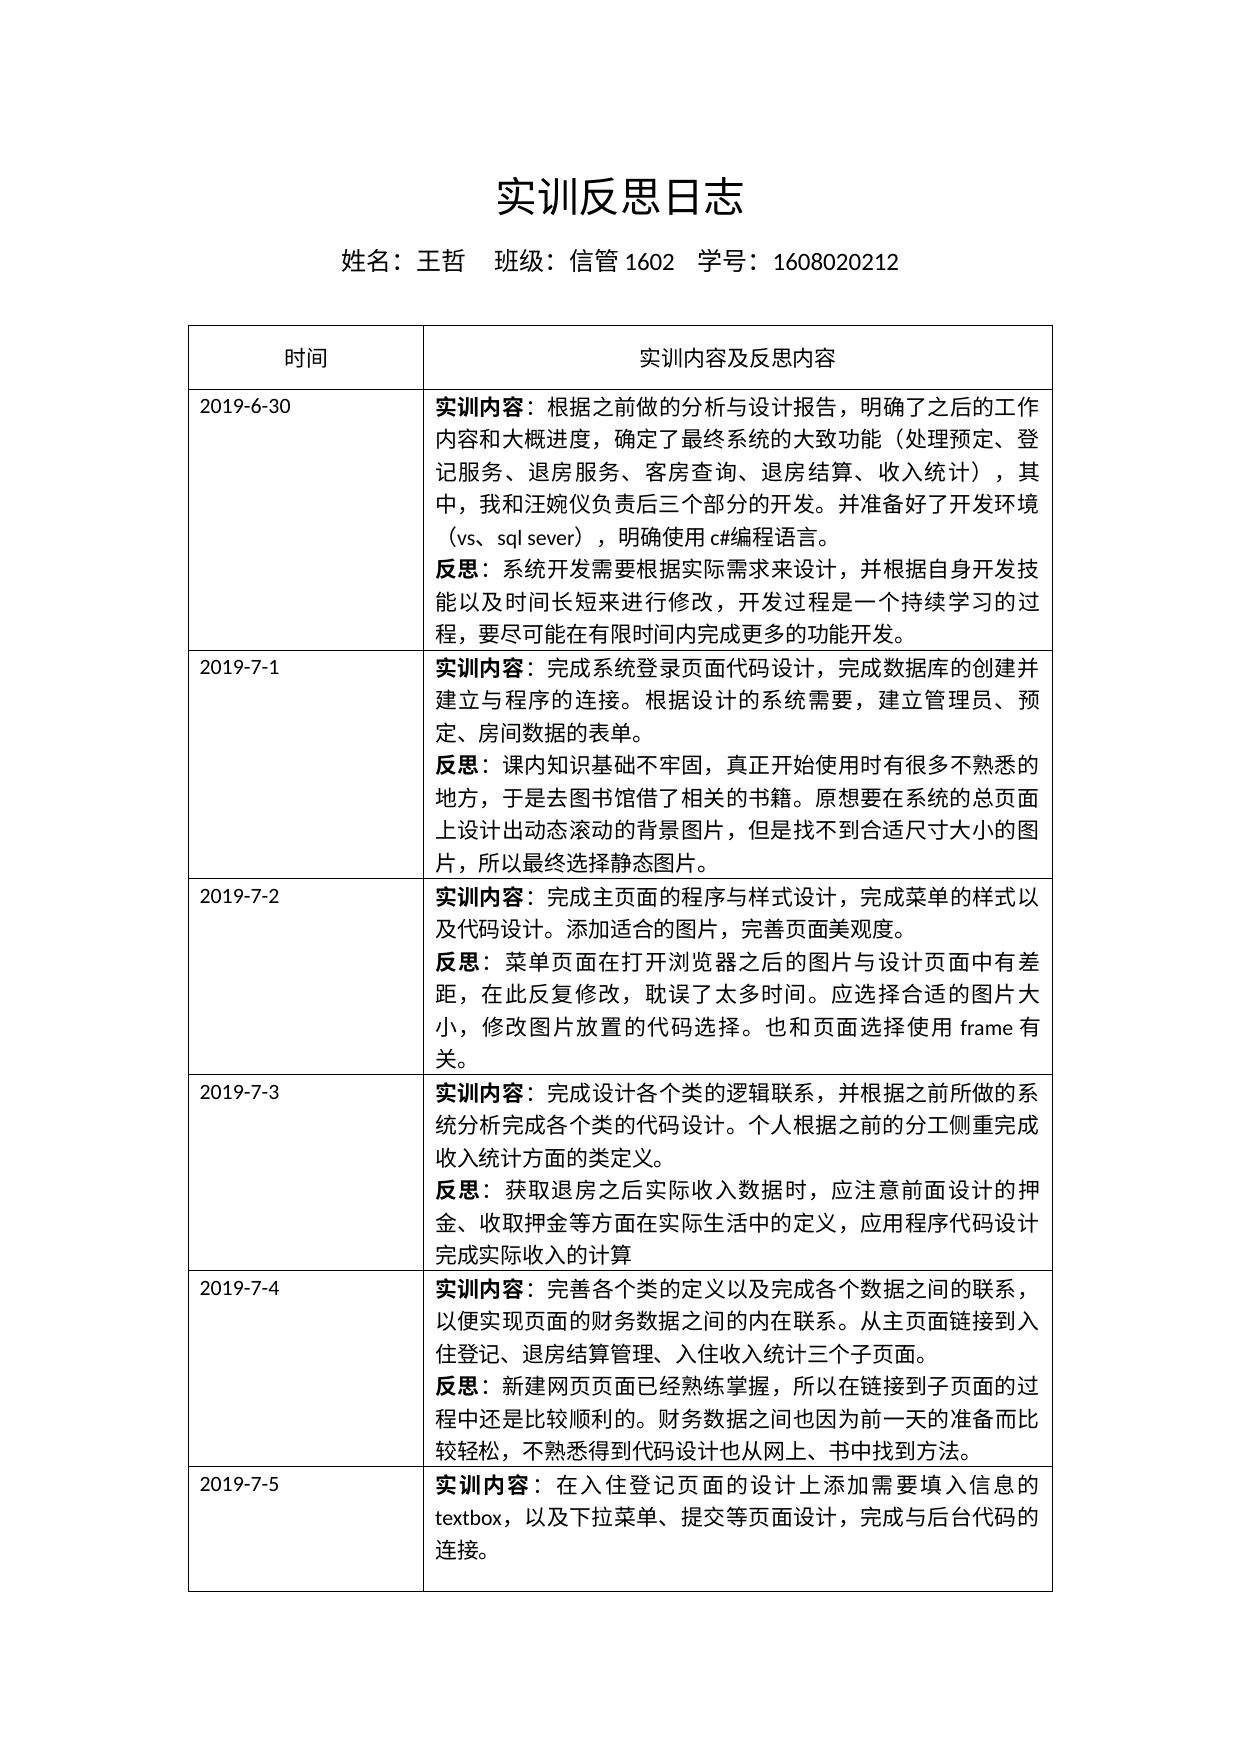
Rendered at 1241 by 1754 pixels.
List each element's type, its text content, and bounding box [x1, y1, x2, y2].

table_header 实训内容及反思内容 [424, 326, 1052, 388]
text 实训反思日志 [187, 162, 1053, 227]
table_cell 2019-6-30 [189, 390, 423, 649]
table_cell 2019-7-5 [189, 1467, 423, 1591]
text 姓名：王哲 班级：信管1602 学号：1608020212 [187, 227, 1053, 292]
table_cell 实训内容：完成主页面的程序与样式设计，完成菜单的样式以及代码设计。添加适合的图片，完善页面美观度。 反思：菜单页面在打开浏览器之后的图片与设计页面中有差距，在此反复修改，耽误了太多时间。应选择合适的图片大小，修改图片放置的代码选择。也和页面选择使用frame有关。 [424, 879, 1052, 1074]
table_cell 实训内容：根据之前做的分析与设计报告，明确了之后的工作内容和大概进度，确定了最终系统的大致功能（处理预定、登记服务、退房服务、客房查询、退房结算、收入统计），其中，我和汪婉仪负责后三个部分的开发。并准备好了开发环境（vs、sql sever），明确使用c#编程语言。 反思：系统开发需要根据实际需求来设计，并根据自身开发技能以及时间长短来进行修改，开发过程是一个持续学习的过程，要尽可能在有限时间内完成更多的功能开发。 [424, 390, 1052, 649]
table_cell 实训内容：完成系统登录页面代码设计，完成数据库的创建并建立与程序的连接。根据设计的系统需要，建立管理员、预定、房间数据的表单。 反思：课内知识基础不牢固，真正开始使用时有很多不熟悉的地方，于是去图书馆借了相关的书籍。原想要在系统的总页面上设计出动态滚动的背景图片，但是找不到合适尺寸大小的图片，所以最终选择静态图片。 [424, 651, 1052, 878]
table_cell 2019-7-4 [189, 1271, 423, 1466]
table_cell 2019-7-1 [189, 651, 423, 878]
table_cell 2019-7-2 [189, 879, 423, 1074]
table_cell 实训内容：完善各个类的定义以及完成各个数据之间的联系，以便实现页面的财务数据之间的内在联系。从主页面链接到入住登记、退房结算管理、入住收入统计三个子页面。 反思：新建网页页面已经熟练掌握，所以在链接到子页面的过程中还是比较顺利的。财务数据之间也因为前一天的准备而比较轻松，不熟悉得到代码设计也从网上、书中找到方法。 [424, 1271, 1052, 1466]
table_cell 2019-7-3 [189, 1075, 423, 1270]
table_header 时间 [189, 326, 423, 388]
table_cell 实训内容：完成设计各个类的逻辑联系，并根据之前所做的系统分析完成各个类的代码设计。个人根据之前的分工侧重完成收入统计方面的类定义。 反思：获取退房之后实际收入数据时，应注意前面设计的押金、收取押金等方面在实际生活中的定义，应用程序代码设计完成实际收入的计算 [424, 1075, 1052, 1270]
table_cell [424, 1467, 1052, 1591]
